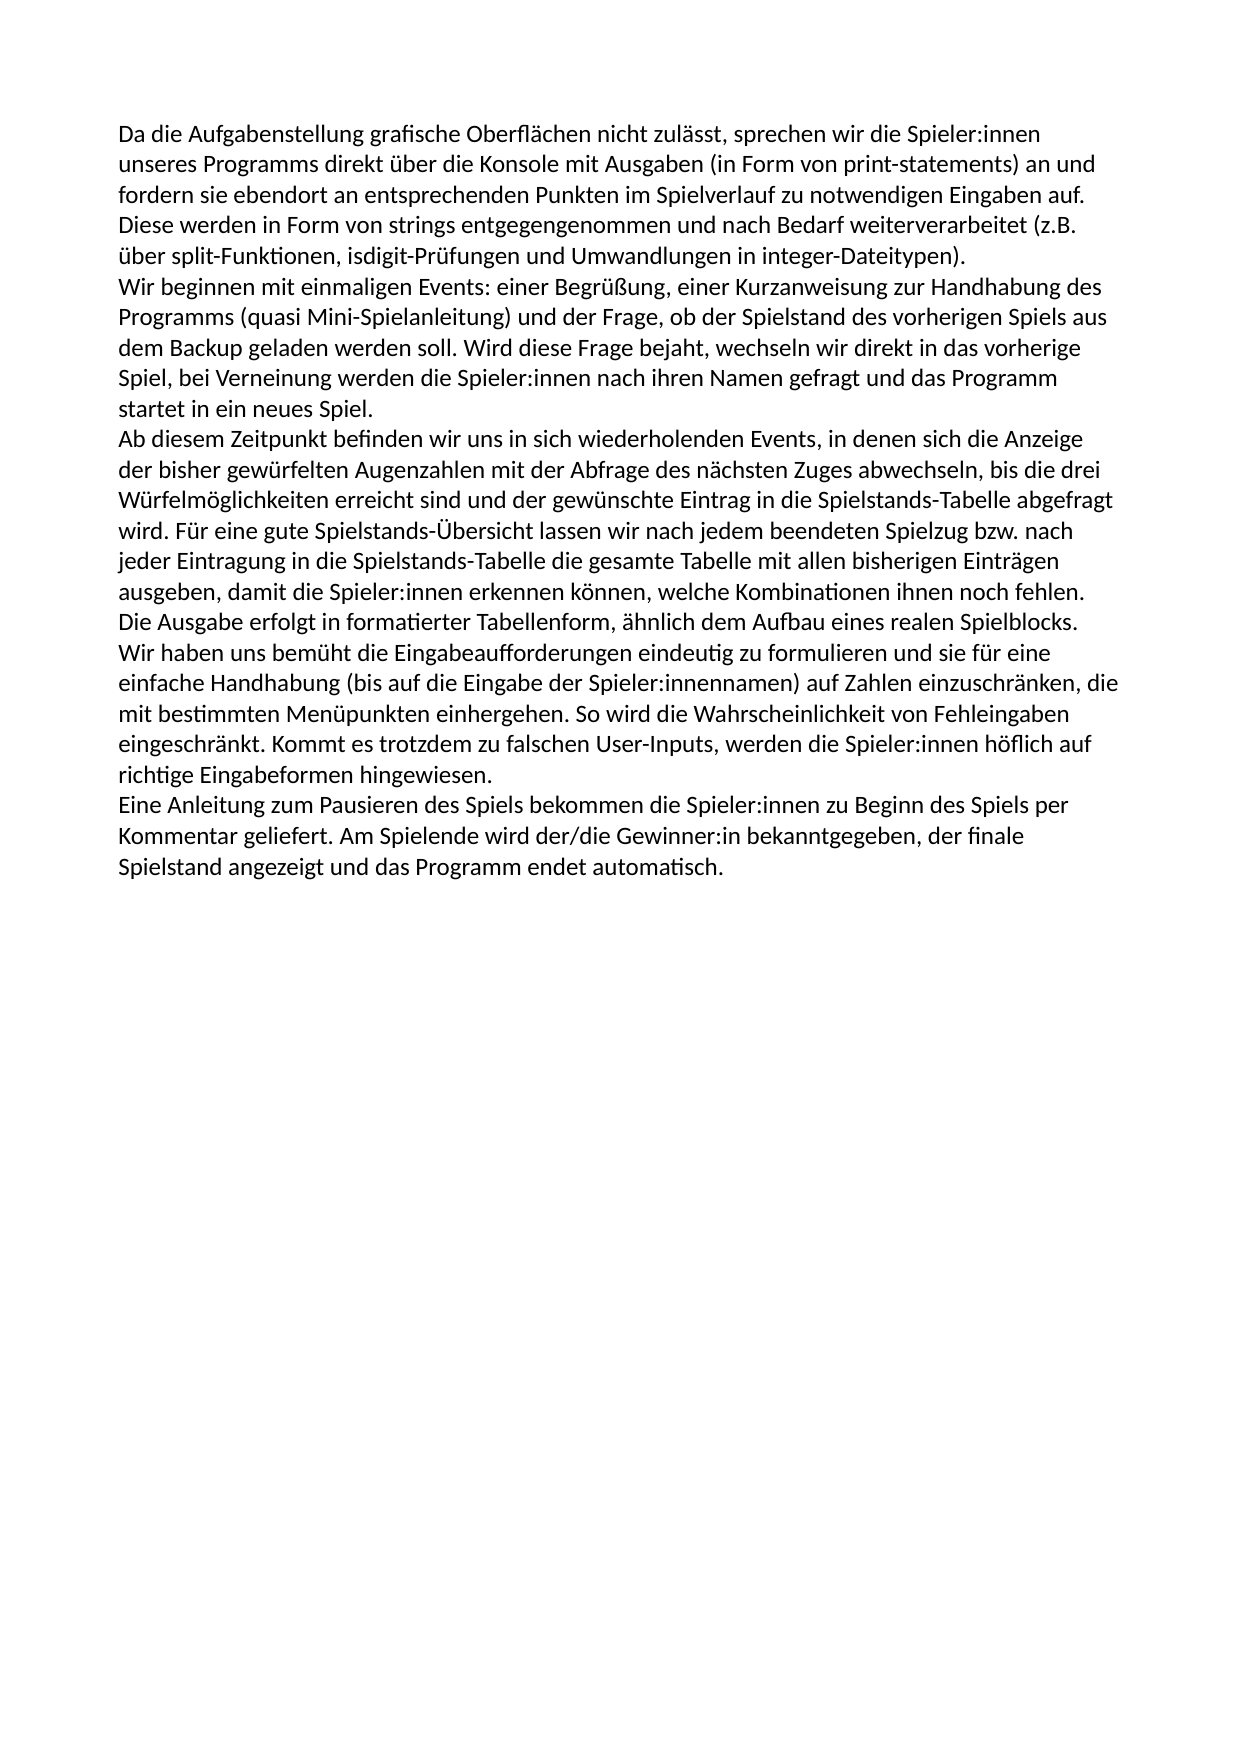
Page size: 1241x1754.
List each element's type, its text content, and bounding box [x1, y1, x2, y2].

text Wir haben uns bemüht die Eingabeaufforderungen eindeutig zu formulieren und sie für eine einfache Handhabung (bis auf die Eingabe der Spieler:innennamen) auf Zahlen einzuschränken, die mit bestimmten Menüpunkten einhergehen. So wird die Wahrscheinlichkeit von Fehleingaben eingeschränkt. Kommt es trotzdem zu falschen User-Inputs, werden die Spieler:innen höflich auf richtige Eingabeformen hingewiesen. [118, 637, 1122, 789]
text Wir beginnen mit einmaligen Events: einer Begrüßung, einer Kurzanweisung zur Handhabung des Programms (quasi Mini-Spielanleitung) und der Frage, ob der Spielstand des vorherigen Spiels aus dem Backup geladen werden soll. Wird diese Frage bejaht, wechseln wir direkt in das vorherige Spiel, bei Verneinung werden die Spieler:innen nach ihren Namen gefragt und das Programm startet in ein neues Spiel. [118, 271, 1122, 423]
text Da die Aufgabenstellung grafische Oberflächen nicht zulässt, sprechen wir die Spieler:innen unseres Programms direkt über die Konsole mit Ausgaben (in Form von print-statements) an und fordern sie ebendort an entsprechenden Punkten im Spielverlauf zu notwendigen Eingaben auf. Diese werden in Form von strings entgegengenommen und nach Bedarf weiterverarbeitet (z.B. über split-Funktionen, isdigit-Prüfungen und Umwandlungen in integer-Dateitypen). [118, 118, 1122, 271]
text Eine Anleitung zum Pausieren des Spiels bekommen die Spieler:innen zu Beginn des Spiels per Kommentar geliefert. Am Spielende wird der/die Gewinner:in bekanntgegeben, der finale Spielstand angezeigt und das Programm endet automatisch. [118, 789, 1122, 881]
text Ab diesem Zeitpunkt befinden wir uns in sich wiederholenden Events, in denen sich die Anzeige der bisher gewürfelten Augenzahlen mit der Abfrage des nächsten Zuges abwechseln, bis die drei Würfelmöglichkeiten erreicht sind und der gewünschte Eintrag in die Spielstands-Tabelle abgefragt wird. Für eine gute Spielstands-Übersicht lassen wir nach jedem beendeten Spielzug bzw. nach jeder Eintragung in die Spielstands-Tabelle die gesamte Tabelle mit allen bisherigen Einträgen ausgeben, damit die Spieler:innen erkennen können, welche Kombinationen ihnen noch fehlen. Die Ausgabe erfolgt in formatierter Tabellenform, ähnlich dem Aufbau eines realen Spielblocks. [118, 423, 1122, 637]
